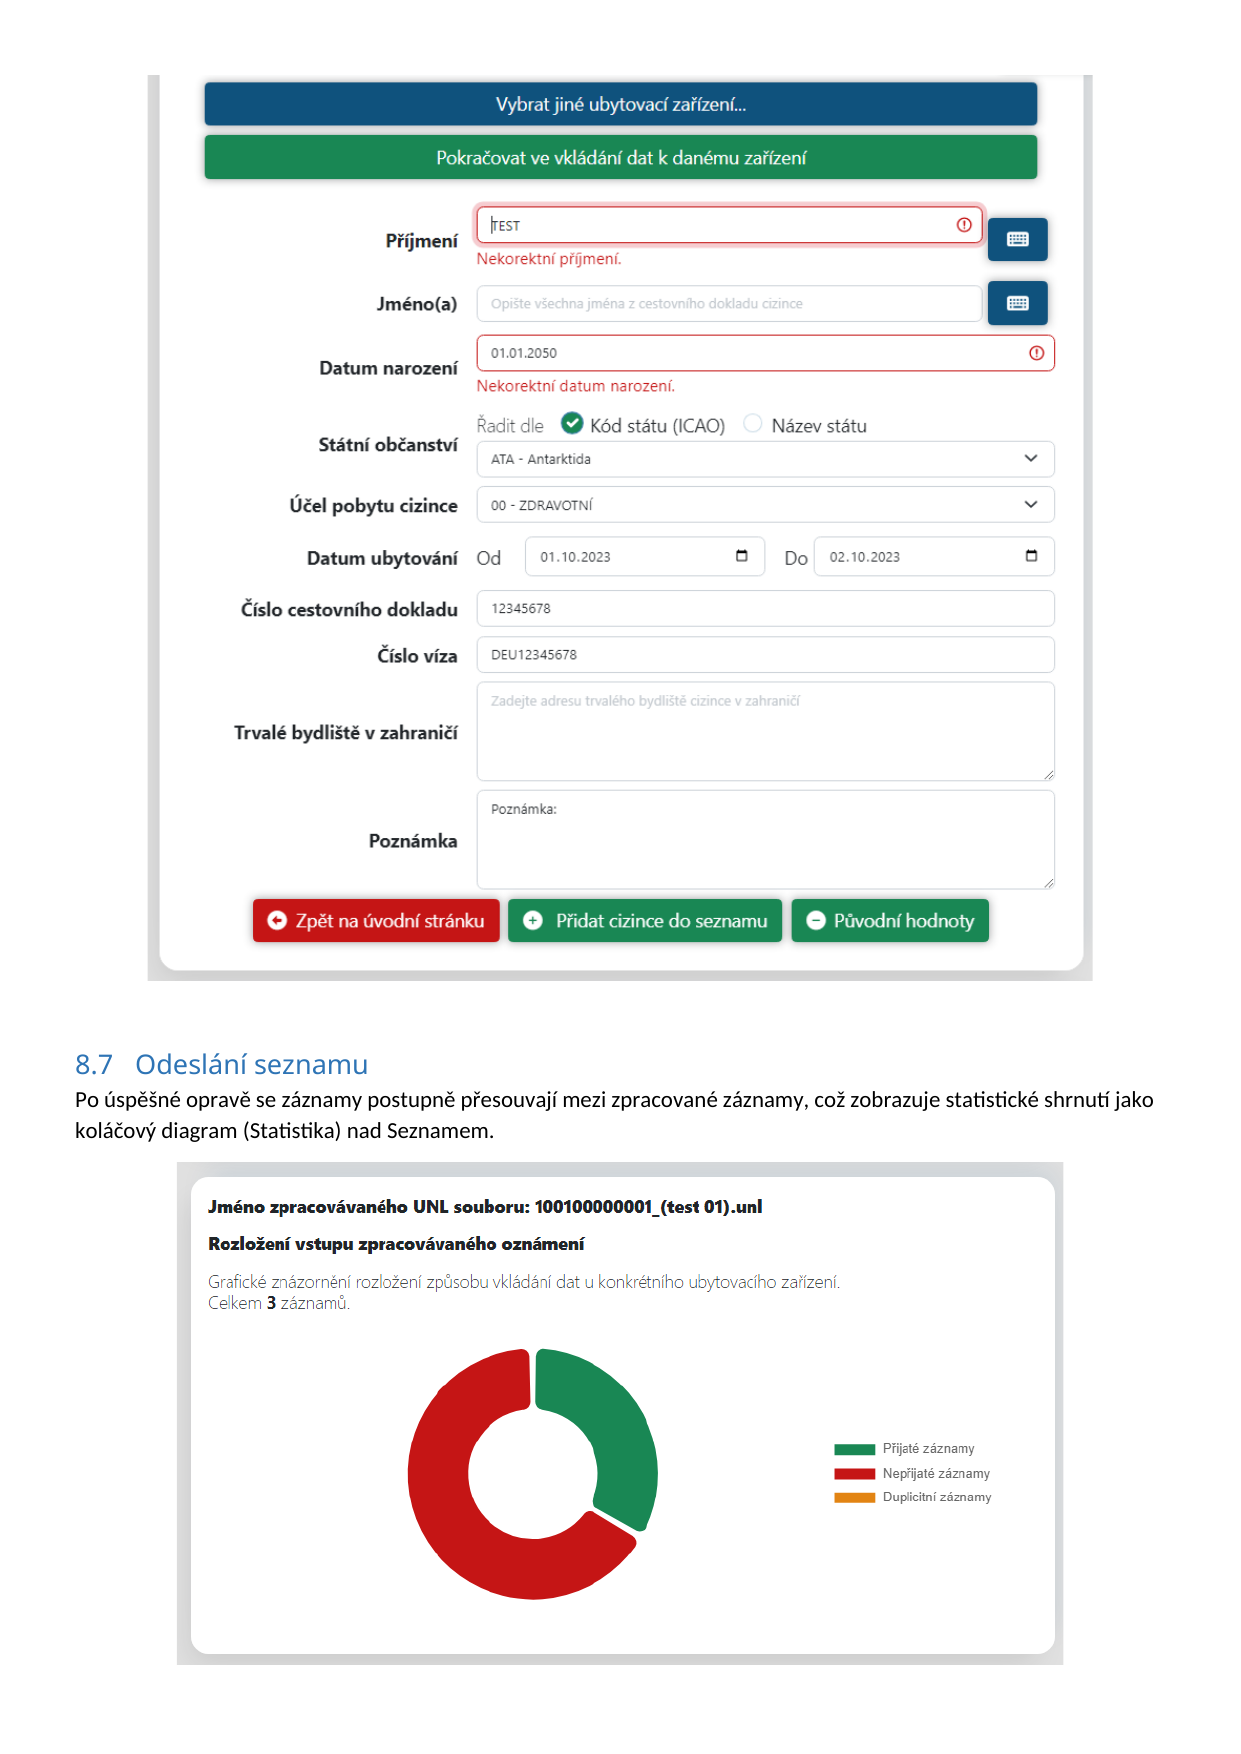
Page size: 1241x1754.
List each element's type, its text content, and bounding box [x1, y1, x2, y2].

text Po úspěšné opravě se záznamy postupně přesouvají mezi zpracované záznamy, což zobrazuje statistické shrnutí jako koláčový diagram (Statistika) nad Seznamem. [75, 1086, 1165, 1144]
picture [176, 1162, 1064, 1665]
picture [147, 75, 1093, 981]
subtitle Odeslání seznamu [75, 1046, 1165, 1083]
